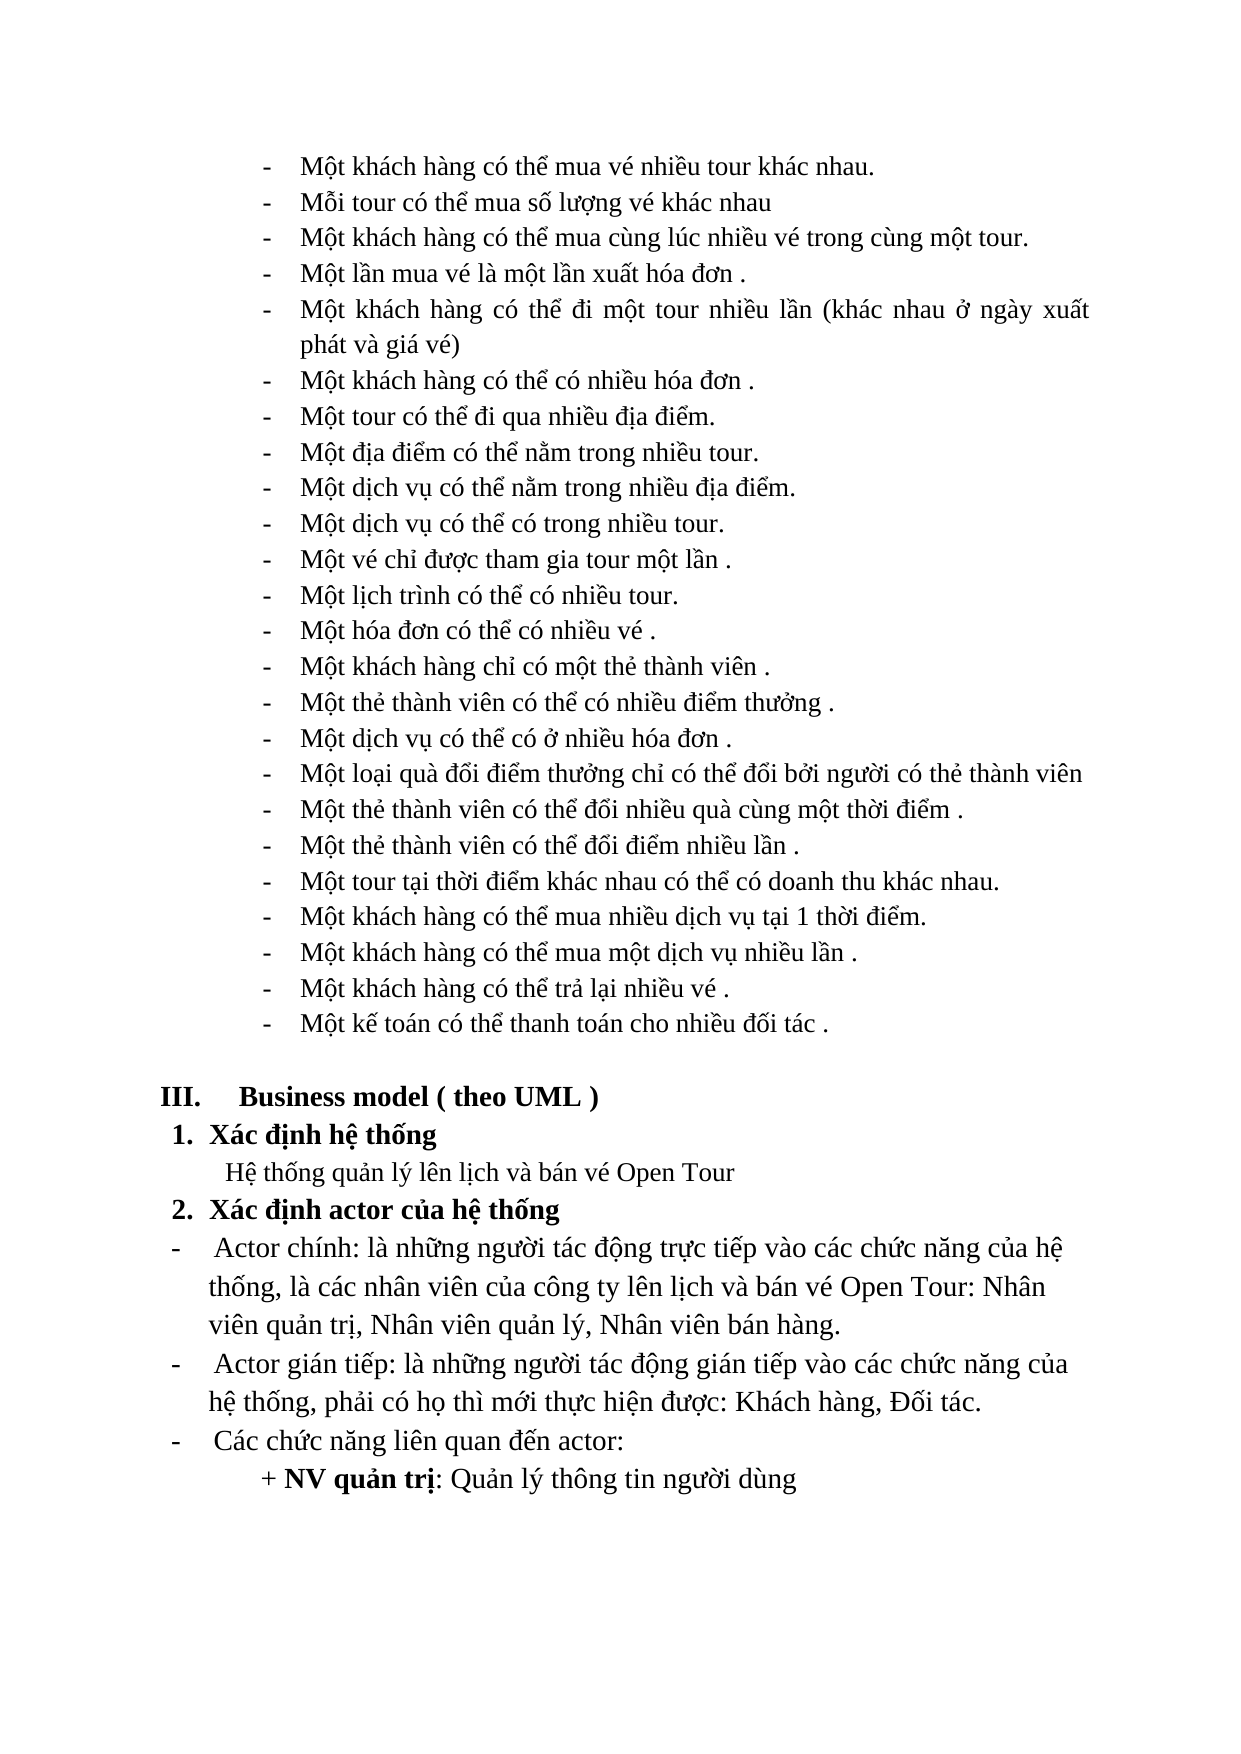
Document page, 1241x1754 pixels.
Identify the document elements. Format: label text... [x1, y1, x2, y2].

list Một hóa đơn có thể có nhiều vé . [262, 614, 1090, 646]
list Một thẻ thành viên có thể đổi điểm nhiều lần . [262, 829, 1090, 860]
list Một khách hàng có thể mua cùng lúc nhiều vé trong cùng một tour. [262, 221, 1090, 253]
list Một khách hàng có thể mua nhiều dịch vụ tại 1 thời điểm. [262, 900, 1090, 931]
list Một lần mua vé là một lần xuất hóa đơn . [262, 257, 1090, 288]
list Một dịch vụ có thể có trong nhiều tour. [262, 507, 1090, 538]
list Một khách hàng chỉ có một thẻ thành viên . [262, 650, 1090, 681]
subtitle Business model ( theo UML ) [201, 1079, 1090, 1112]
list Một địa điểm có thể nằm trong nhiều tour. [262, 436, 1090, 467]
text - Các chức năng liên quan đến actor: [171, 1423, 1090, 1457]
text - Actor chính: là những người tác động trực tiếp vào các chức năng của hệ thống, là các nhân viên của công ty lên lịch và bán vé Open Tour: Nhân viên quản trị, Nhân viên quản lý, Nhân viên bán hàng. [171, 1230, 1090, 1341]
list Một lịch trình có thể có nhiều tour. [262, 579, 1090, 610]
list Một dịch vụ có thể có ở nhiều hóa đơn . [262, 722, 1090, 753]
list Một vé chỉ được tham gia tour một lần . [262, 543, 1090, 574]
subtitle Xác định actor của hệ thống [171, 1192, 1090, 1225]
text Hệ thống quản lý lên lịch và bán vé Open Tour [225, 1156, 1090, 1187]
list Một thẻ thành viên có thể có nhiều điểm thưởng . [262, 686, 1090, 717]
list Một loại quà đổi điểm thưởng chỉ có thể đổi bởi người có thẻ thành viên [262, 757, 1090, 788]
subtitle Xác định hệ thống [171, 1117, 1090, 1151]
list Một khách hàng có thể trả lại nhiều vé . [262, 972, 1090, 1003]
list Một tour tại thời điểm khác nhau có thể có doanh thu khác nhau. [262, 864, 1090, 896]
text + NV quản trị: Quản lý thông tin người dùng [260, 1462, 1090, 1495]
list Một tour có thể đi qua nhiều địa điểm. [262, 400, 1090, 431]
list Một khách hàng có thể có nhiều hóa đơn . [262, 364, 1090, 396]
list Mỗi tour có thể mua số lượng vé khác nhau [262, 186, 1090, 217]
list Một dịch vụ có thể nằm trong nhiều địa điểm. [262, 472, 1090, 503]
list Một thẻ thành viên có thể đổi nhiều quà cùng một thời điểm . [262, 793, 1090, 824]
list Một khách hàng có thể mua một dịch vụ nhiều lần . [262, 936, 1090, 967]
list Một khách hàng có thể mua vé nhiều tour khác nhau. [262, 150, 1090, 181]
list Một kế toán có thể thanh toán cho nhiều đối tác . [262, 1007, 1090, 1039]
text - Actor gián tiếp: là những người tác động gián tiếp vào các chức năng của hệ thống, phải có họ thì mới thực hiện được: Khách hàng, Đối tác. [171, 1346, 1090, 1418]
list Một khách hàng có thể đi một tour nhiều lần (khác nhau ở ngày xuất phát và giá vé) [262, 293, 1090, 360]
